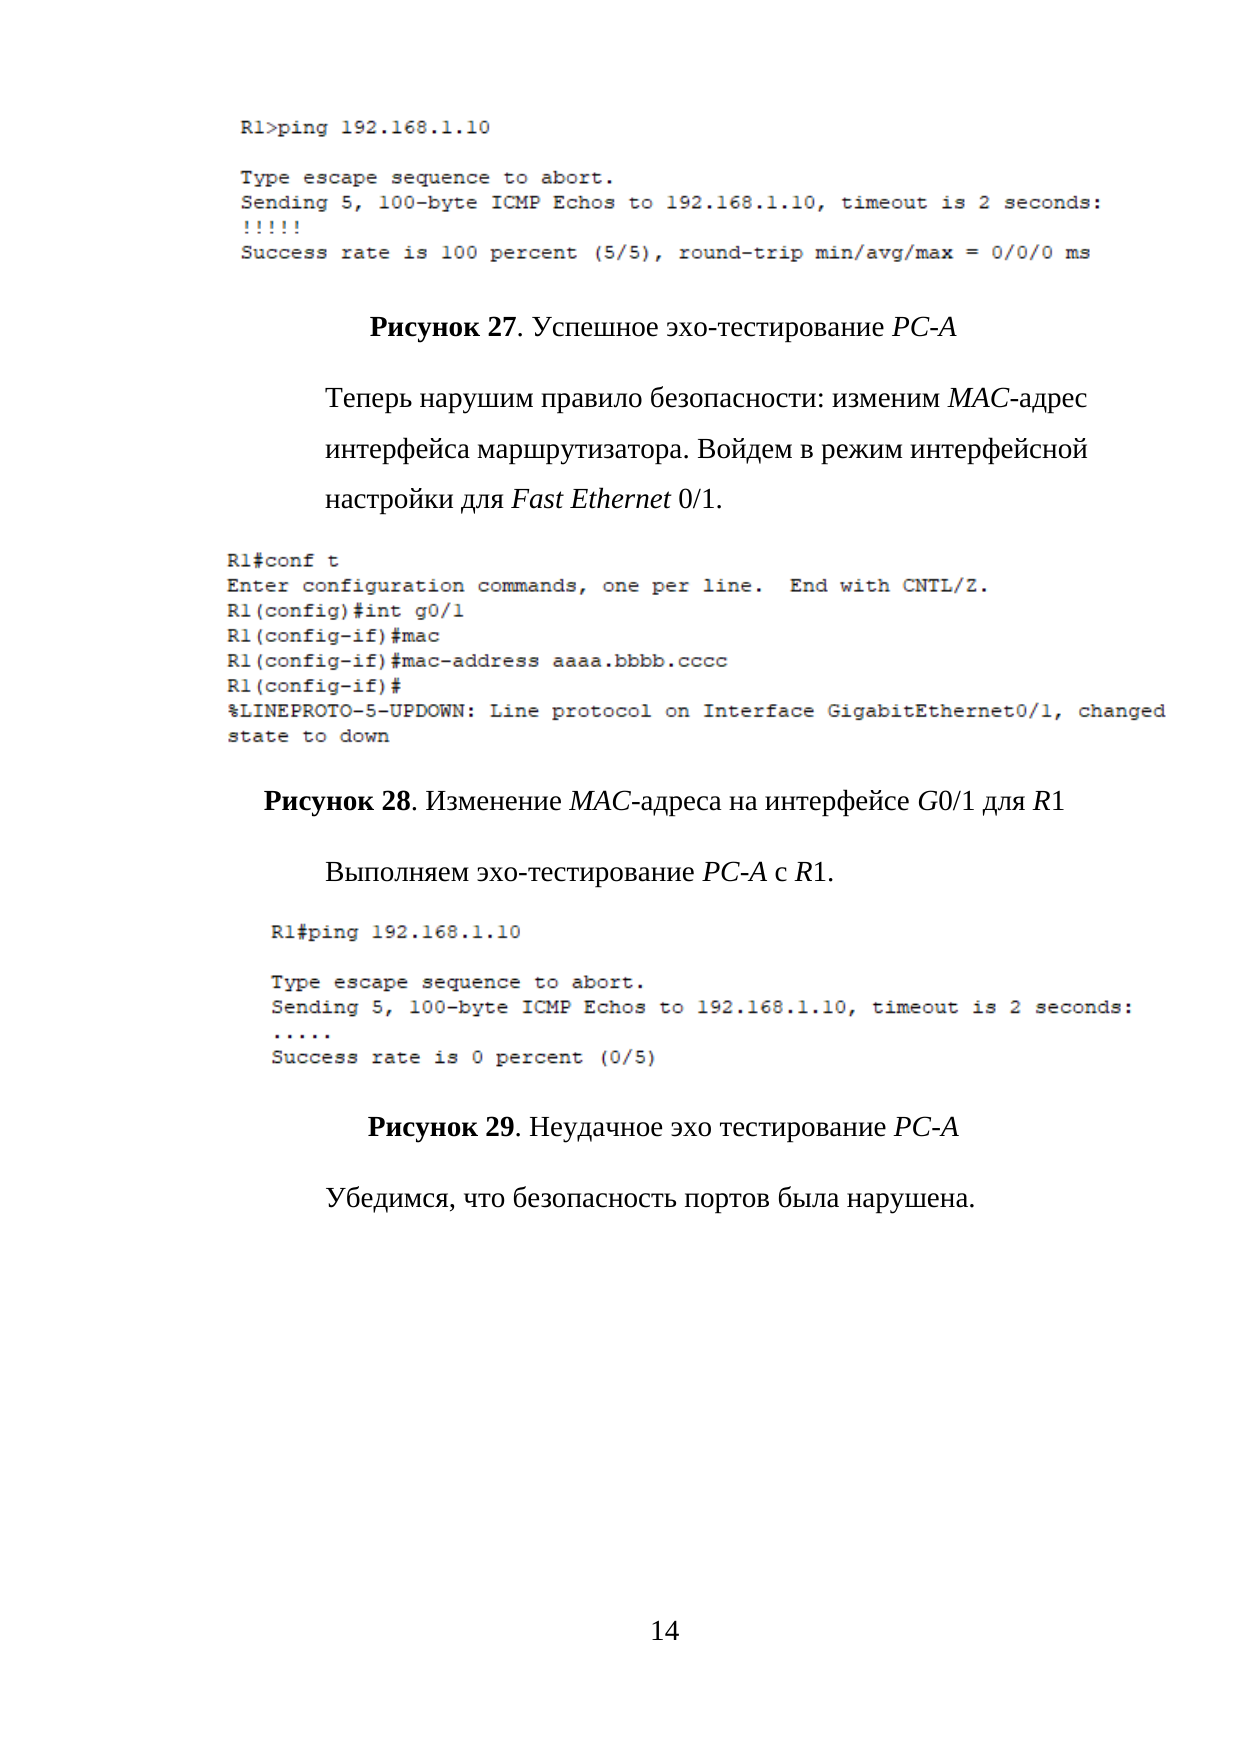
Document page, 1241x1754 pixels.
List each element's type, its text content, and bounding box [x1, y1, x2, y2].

text Теперь нарушим правило безопасности: изменим MAC-адрес интерфейса маршрутизатора. Войдем в режим интерфейсной настройки для Fast Ethernet 0/1. [325, 381, 1152, 515]
text Выполняем эхо-тестирование PC-A с R1. [325, 854, 1152, 888]
text Рисунок 28. Изменение MAC-адреса на интерфейсе G0/1 для R1 [177, 783, 1152, 817]
text Рисунок 27. Успешное эхо-тестирование PC-A [177, 309, 1152, 343]
text Рисунок 29. Неудачное эхо тестирование PC-A [177, 1109, 1152, 1143]
picture [265, 921, 1149, 1076]
picture [236, 118, 1121, 276]
text Убедимся, что безопасность портов была нарушена. [325, 1181, 1152, 1214]
picture [221, 548, 1172, 750]
